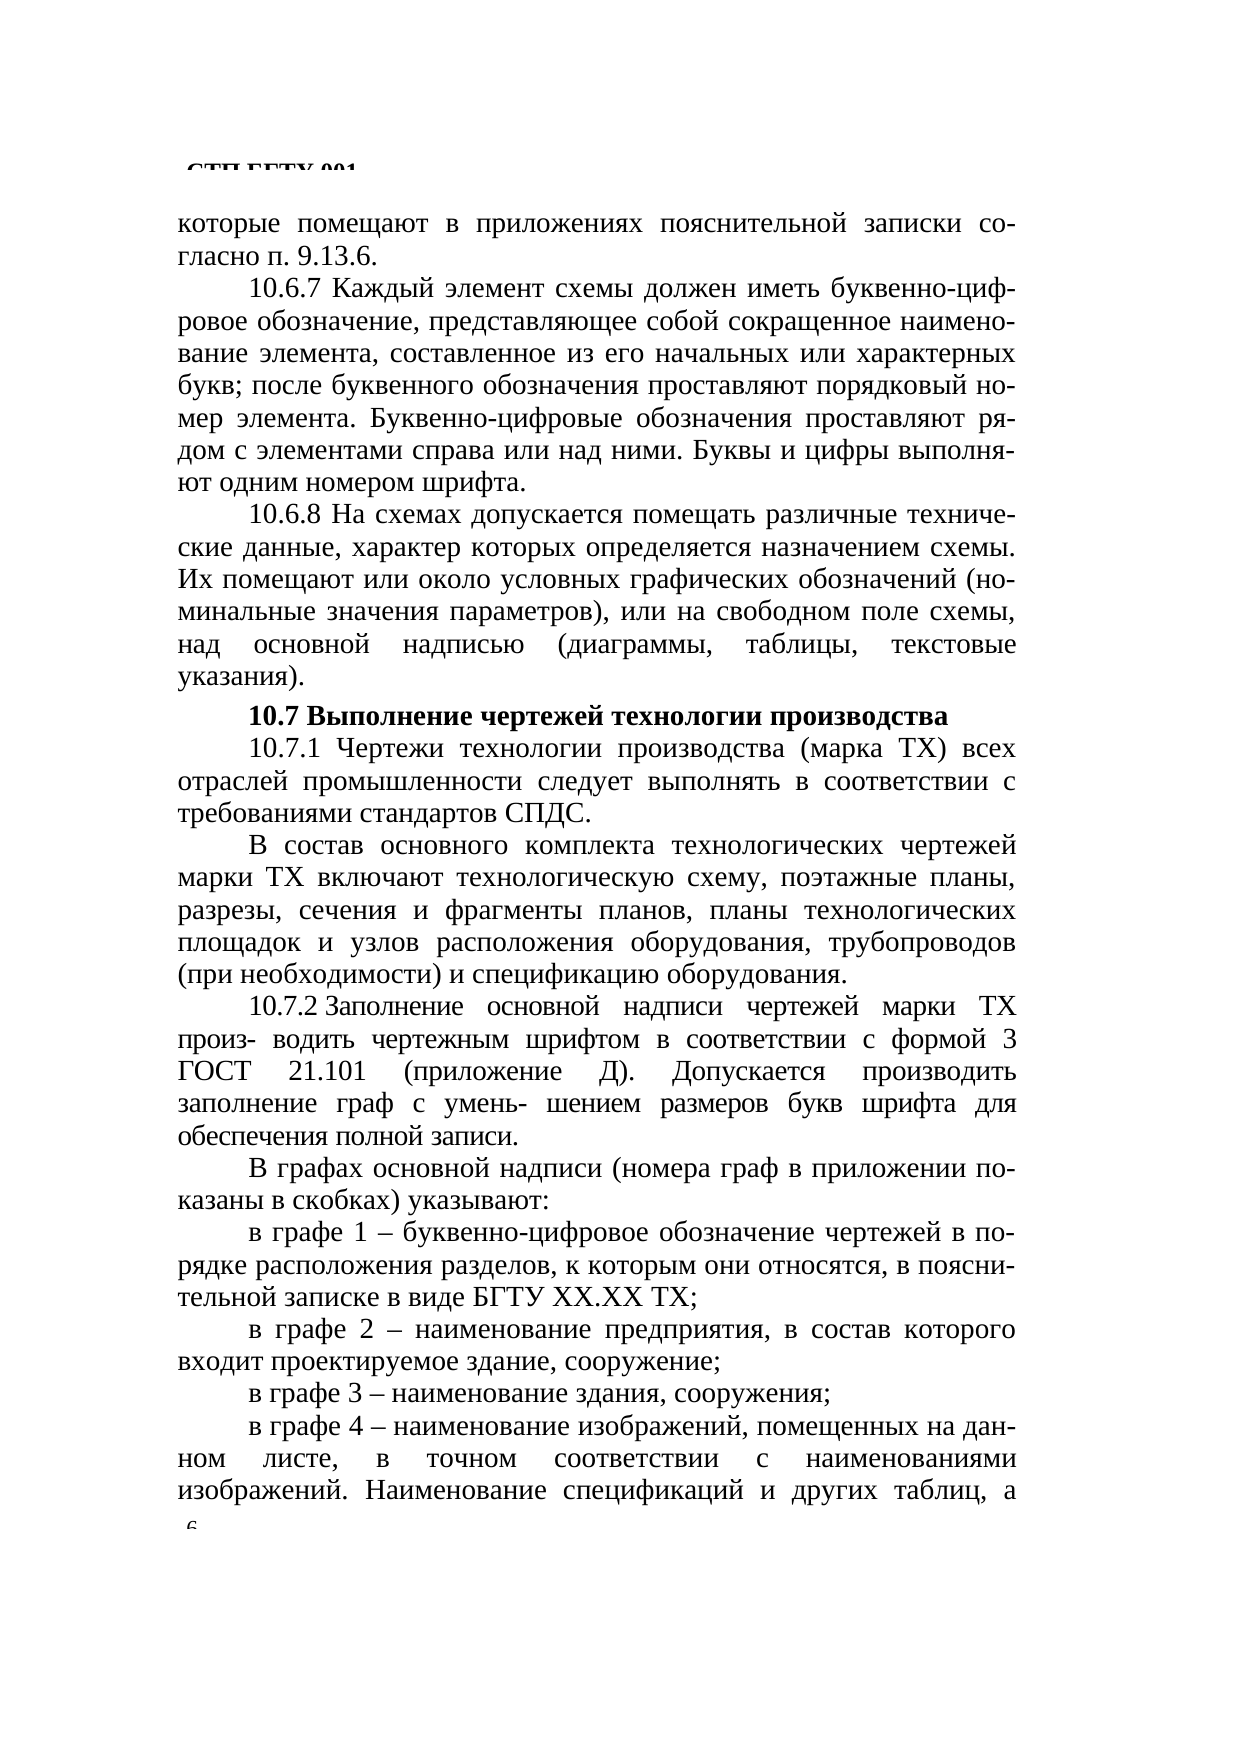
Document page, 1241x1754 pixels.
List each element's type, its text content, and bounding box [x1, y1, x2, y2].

text которые помещают в приложениях пояснительной записки со- гласно п. 9.13.6. [177, 205, 1016, 272]
subtitle Выполнение чертежей технологии производства [248, 699, 1067, 732]
text В состав основного комплекта технологических чертежей марки ТХ включают технологическую схему, поэтажные планы, разрезы, сечения и фрагменты планов, планы технологических площадок и узлов расположения оборудования, трубопроводов (при необходимости) и спецификацию оборудования. [177, 829, 1016, 990]
text В графах основной надписи (номера граф в приложении по- казаны в скобках) указывают: [177, 1151, 1016, 1216]
text в графе 3 – наименование здания, сооружения; [248, 1377, 1067, 1409]
list На схемах допускается помещать различные техниче- ские данные, характер которых определяется назначением схемы. Их помещают или около условных графических обозначений (но- минальные значения параметров), или на свободном поле схемы, над основной надписью (диаграммы, таблицы, текстовые указания). [177, 498, 1017, 692]
text в графе 1 – буквенно-цифровое обозначение чертежей в по- рядке расположения разделов, к которым они относятся, в поясни- тельной записке в виде БГТУ XX.XX ТХ; [177, 1216, 1016, 1313]
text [177, 1409, 1017, 1506]
list Чертежи технологии производства (марка ТХ) всех отраслей промышленности следует выполнять в соответствии с требованиями стандартов СПДС. [177, 732, 1016, 829]
text в графе 2 – наименование предприятия, в состав которого входит проектируемое здание, сооружение; [177, 1313, 1016, 1377]
list Заполнение основной надписи чертежей марки ТХ произ- водить чертежным шрифтом в соответствии с формой 3 ГОСТ 21.101 (приложение Д). Допускается производить заполнение граф с умень- шением размеров букв шрифта для обеспечения полной записи. [177, 990, 1017, 1151]
list Каждый элемент схемы должен иметь буквенно-циф- ровое обозначение, представляющее собой сокращенное наимено- вание элемента, составленное из его начальных или характерных букв; после буквенного обозначения проставляют порядковый но- мер элемента. Буквенно-цифровые обозначения проставляют ря- дом с элементами справа или над ними. Буквы и цифры выполня- ют одним номером шрифта. [177, 272, 1016, 498]
